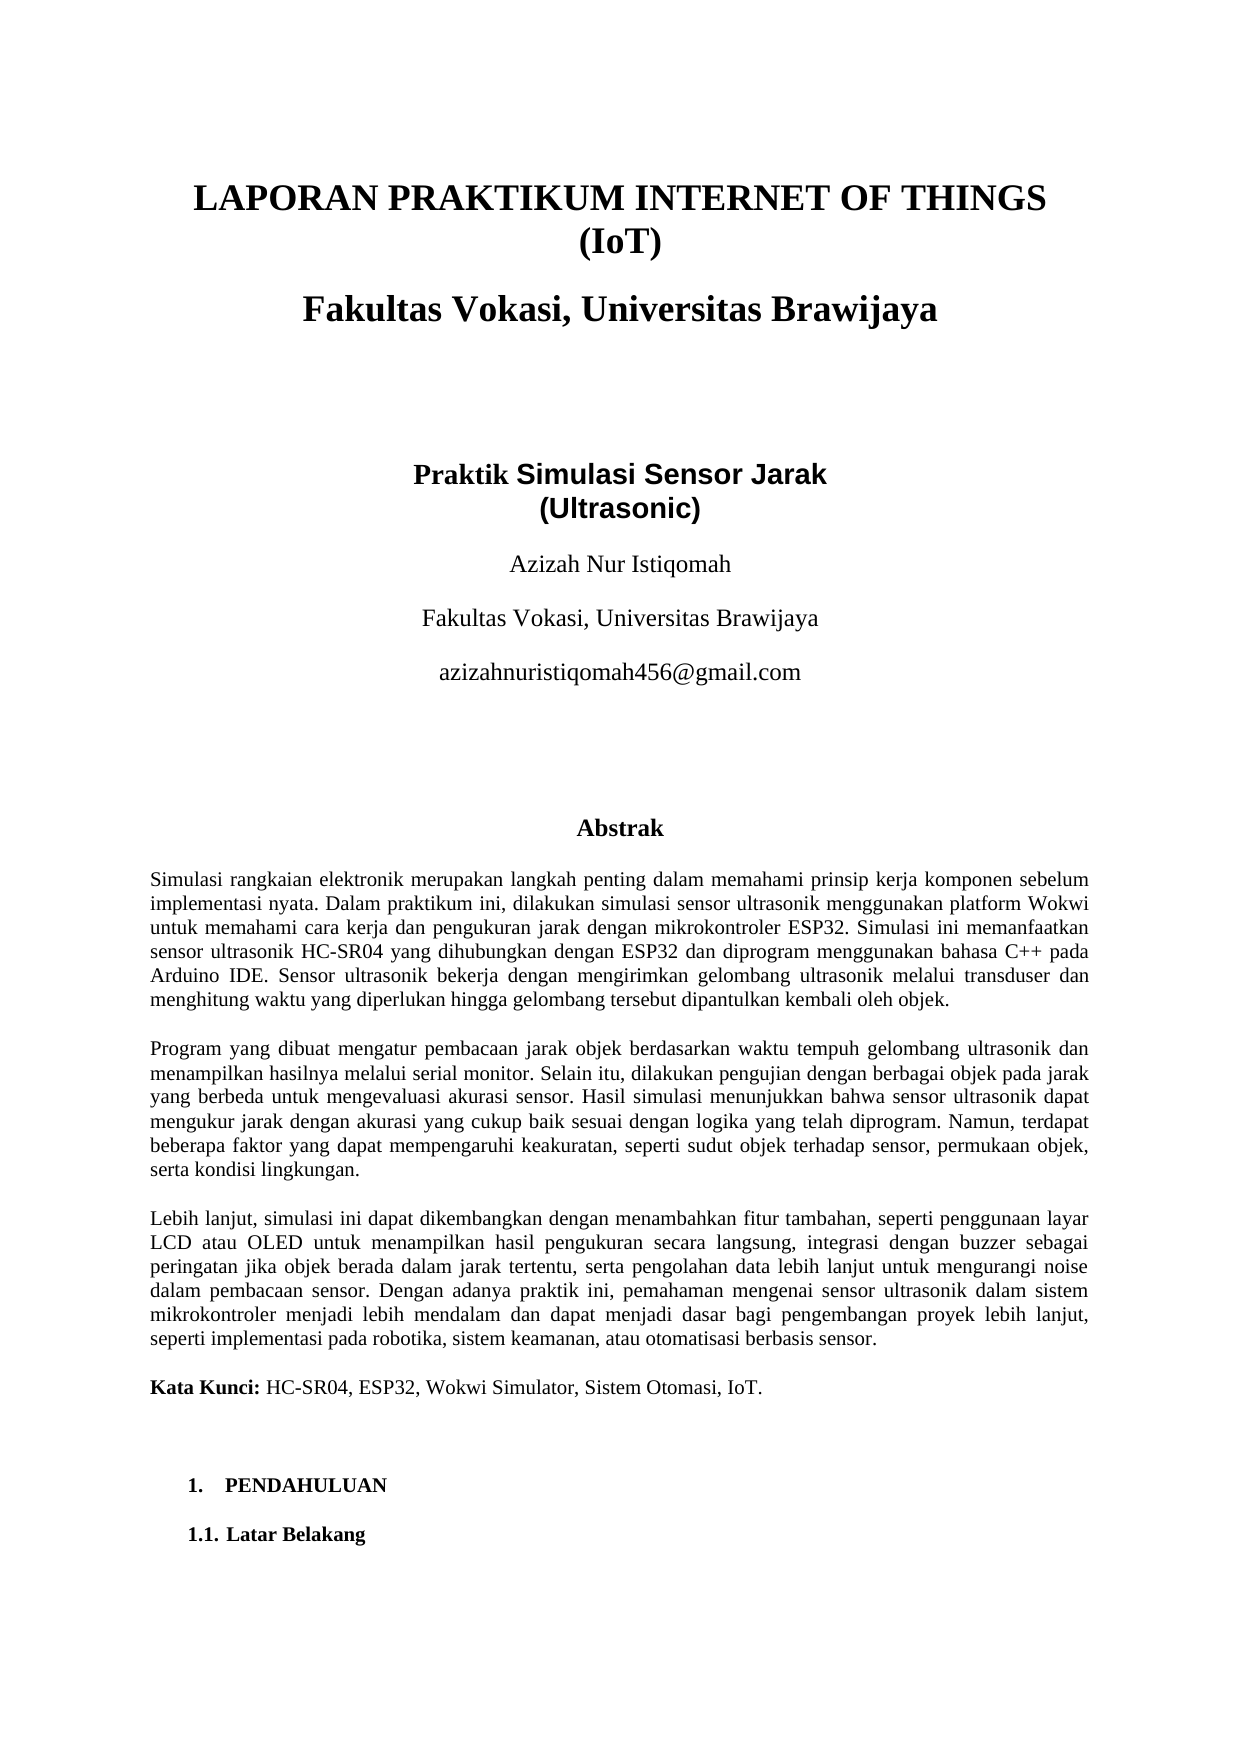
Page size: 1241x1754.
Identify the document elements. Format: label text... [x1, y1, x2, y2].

text Lebih lanjut, simulasi ini dapat dikembangkan dengan menambahkan fitur tambahan, seperti penggunaan layar LCD atau OLED untuk menampilkan hasil pengukuran secara langsung, integrasi dengan buzzer sebagai peringatan jika objek berada dalam jarak tertentu, serta pengolahan data lebih lanjut untuk mengurangi noise dalam pembacaan sensor. Dengan adanya praktik ini, pemahaman mengenai sensor ultrasonik dalam sistem mikrokontroler menjadi lebih mendalam dan dapat menjadi dasar bagi pengembangan proyek lebih lanjut, seperti implementasi pada robotika, sistem keamanan, atau otomatisasi berbasis sensor. [150, 1206, 1090, 1350]
text LAPORAN PRAKTIKUM INTERNET OF THINGS (IoT) [150, 175, 1090, 261]
text azizahnuristiqomah456@gmail.com [150, 657, 1090, 686]
text Abstrak [150, 813, 1090, 842]
text Program yang dibuat mengatur pembacaan jarak objek berdasarkan waktu tempuh gelombang ultrasonik dan menampilkan hasilnya melalui serial monitor. Selain itu, dilakukan pengujian dengan berbagai objek pada jarak yang berbeda untuk mengevaluasi akurasi sensor. Hasil simulasi menunjukkan bahwa sensor ultrasonik dapat mengukur jarak dengan akurasi yang cukup baik sesuai dengan logika yang telah diprogram. Namun, terdapat beberapa faktor yang dapat mempengaruhi keakuratan, seperti sudut objek terhadap sensor, permukaan objek, serta kondisi lingkungan. [150, 1036, 1090, 1181]
text Simulasi rangkaian elektronik merupakan langkah penting dalam memahami prinsip kerja komponen sebelum implementasi nyata. Dalam praktikum ini, dilakukan simulasi sensor ultrasonik menggunakan platform Wokwi untuk memahami cara kerja dan pengukuran jarak dengan mikrokontroler ESP32. Simulasi ini memanfaatkan sensor ultrasonik HC-SR04 yang dihubungkan dengan ESP32 dan diprogram menggunakan bahasa C++ pada Arduino IDE. Sensor ultrasonik bekerja dengan mengirimkan gelombang ultrasonik melalui transduser dan menghitung waktu yang diperlukan hingga gelombang tersebut dipantulkan kembali oleh objek. [150, 867, 1090, 1011]
text Kata Kunci: HC-SR04, ESP32, Wokwi Simulator, Sistem Otomasi, IoT. [150, 1375, 1090, 1399]
text Fakultas Vokasi, Universitas Brawijaya [150, 603, 1090, 632]
text 1. PENDAHULUAN [187, 1473, 1090, 1497]
text Azizah Nur Istiqomah [150, 549, 1090, 578]
text Fakultas Vokasi, Universitas Brawijaya [150, 286, 1090, 329]
text 1.1. Latar Belakang [187, 1522, 1090, 1546]
text Praktik Simulasi Sensor Jarak (Ultrasonic) [150, 457, 1090, 524]
